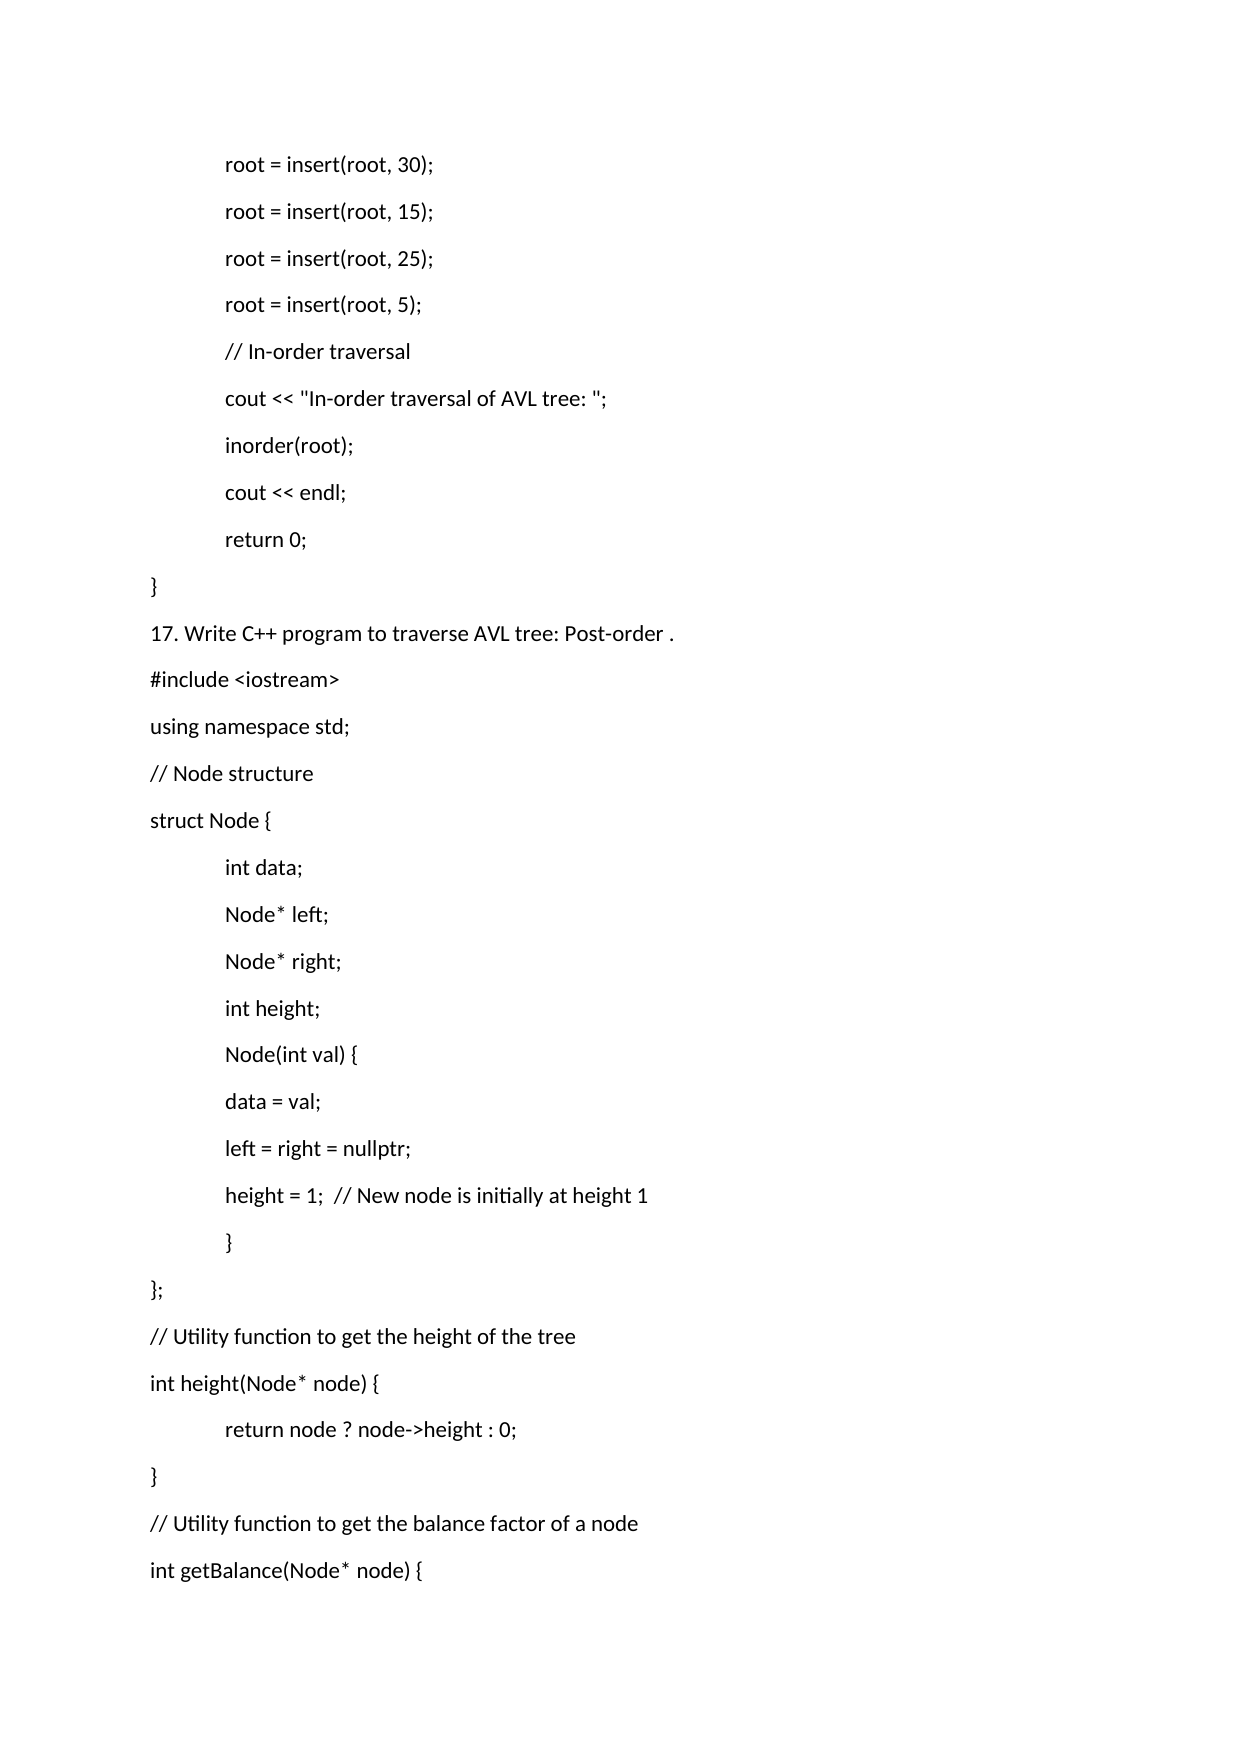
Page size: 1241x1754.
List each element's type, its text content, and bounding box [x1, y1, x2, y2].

text cout << endl; [150, 478, 1090, 506]
text int height(Node* node) { [150, 1369, 1090, 1397]
text // Utility function to get the height of the tree [150, 1322, 1090, 1350]
text inorder(root); [150, 431, 1090, 459]
text } [150, 1228, 1090, 1256]
text #include <iostream> [150, 666, 1090, 694]
text } [150, 572, 1090, 600]
text root = insert(root, 15); [150, 197, 1090, 225]
text Node(int val) { [150, 1041, 1090, 1069]
text int data; [150, 853, 1090, 881]
text return node ? node->height : 0; [150, 1416, 1090, 1444]
text root = insert(root, 30); [150, 150, 1090, 178]
text using namespace std; [150, 712, 1090, 741]
text // Utility function to get the balance factor of a node [150, 1509, 1090, 1537]
text left = right = nullptr; [150, 1134, 1090, 1162]
text Node* left; [150, 900, 1090, 928]
text cout << "In-order traversal of AVL tree: "; [150, 384, 1090, 412]
text int height; [150, 994, 1090, 1022]
text root = insert(root, 5); [150, 291, 1090, 319]
text data = val; [150, 1087, 1090, 1116]
text }; [150, 1275, 1090, 1303]
text // In-order traversal [150, 337, 1090, 366]
text height = 1; // New node is initially at height 1 [150, 1181, 1090, 1209]
text // Node structure [150, 759, 1090, 787]
text root = insert(root, 25); [150, 244, 1090, 272]
text int getBalance(Node* node) { [150, 1556, 1090, 1584]
text return 0; [150, 525, 1090, 553]
text struct Node { [150, 806, 1090, 834]
text Node* right; [150, 947, 1090, 975]
text 17. Write C++ program to traverse AVL tree: Post-order . [150, 619, 1090, 647]
text } [150, 1462, 1090, 1491]
